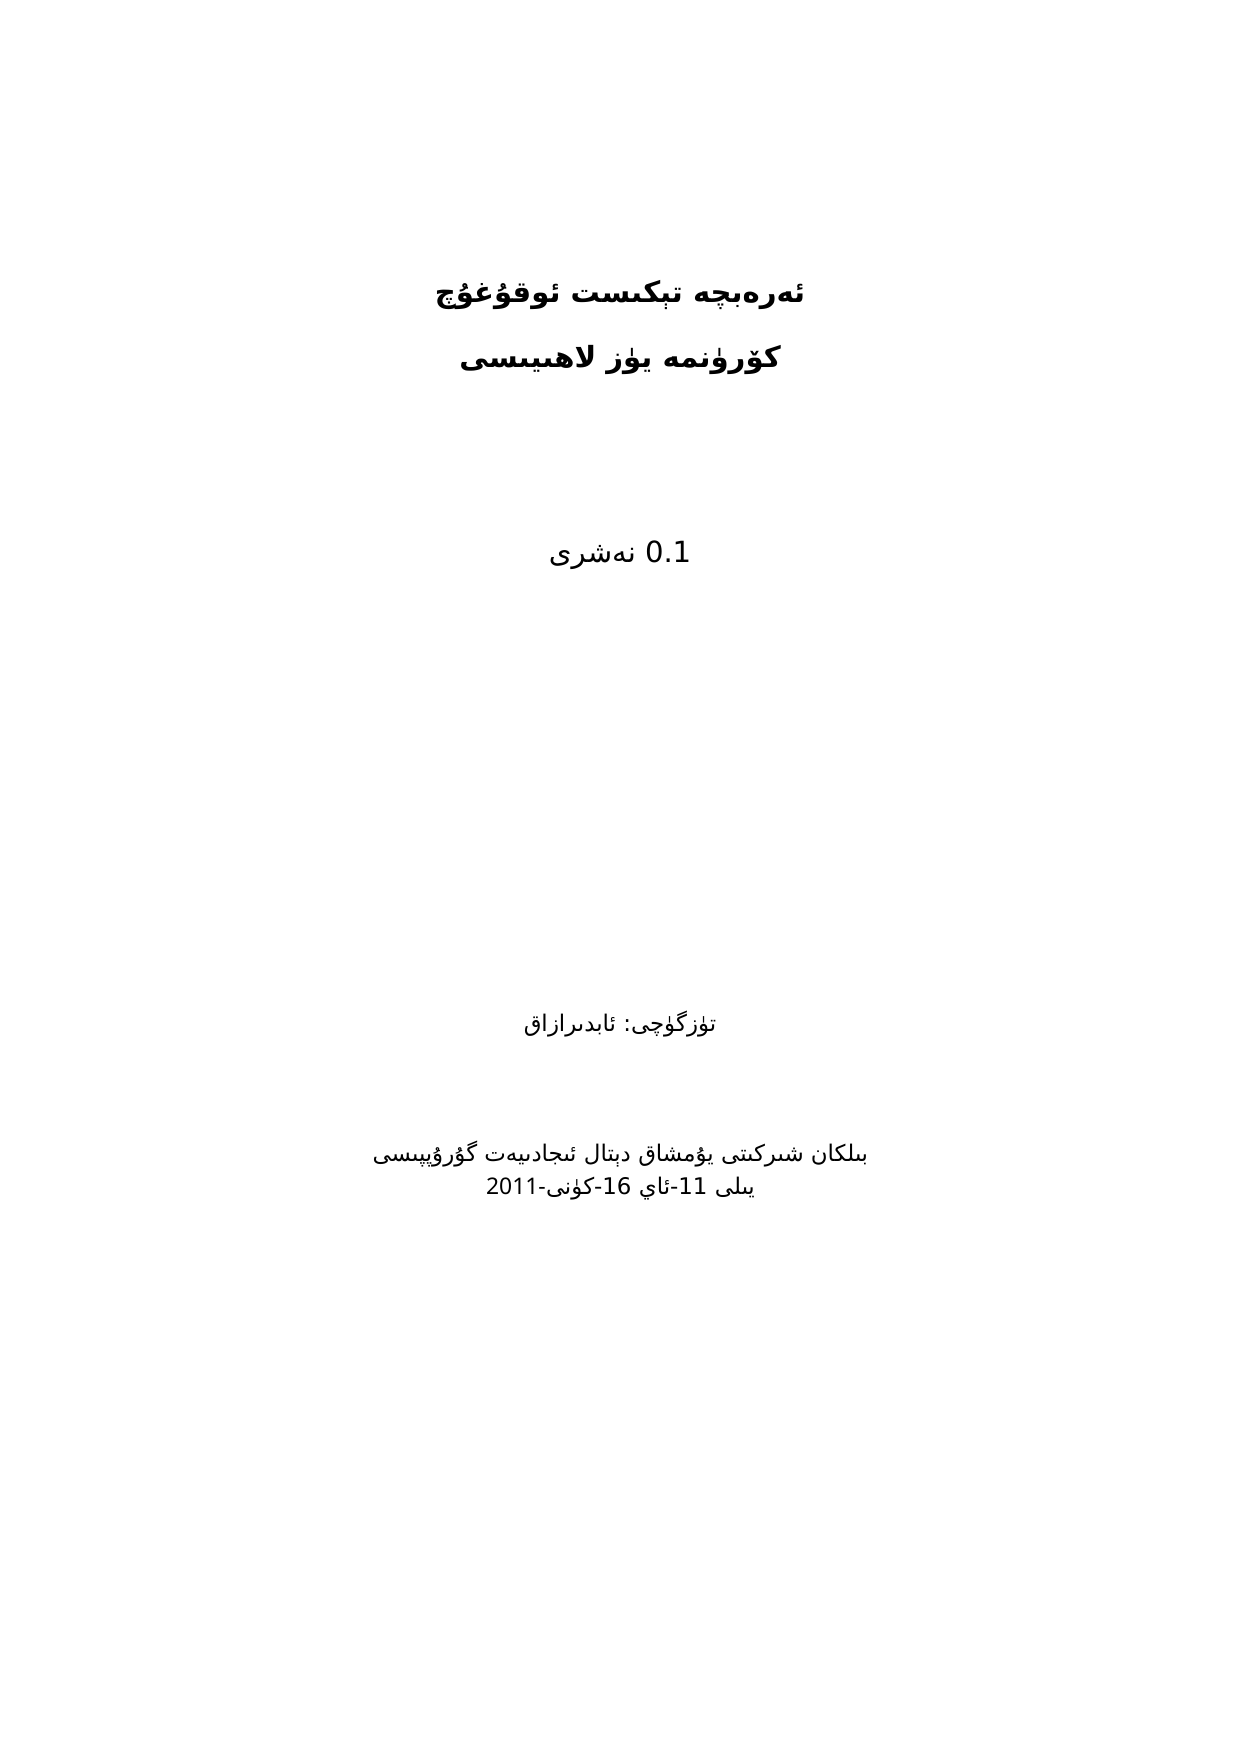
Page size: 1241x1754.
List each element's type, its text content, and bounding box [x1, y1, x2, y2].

text تۈزگۈچى: ئابدىرازاق [187, 1007, 1053, 1039]
text 0.1 نەشرى [187, 519, 1053, 584]
text 2011-يىلى 11-ئاي 16-كۈنى [187, 1169, 1053, 1202]
text بىلكان شىركىتى يۇمشاق دېتال ئىجادىيەت گۇرۇپپىسى [187, 1137, 1053, 1169]
text كۆرۈنمە يۈز لاھىيىسى [187, 324, 1053, 389]
text ئەرەبچە تېكىست ئوقۇغۇچ [187, 259, 1053, 324]
